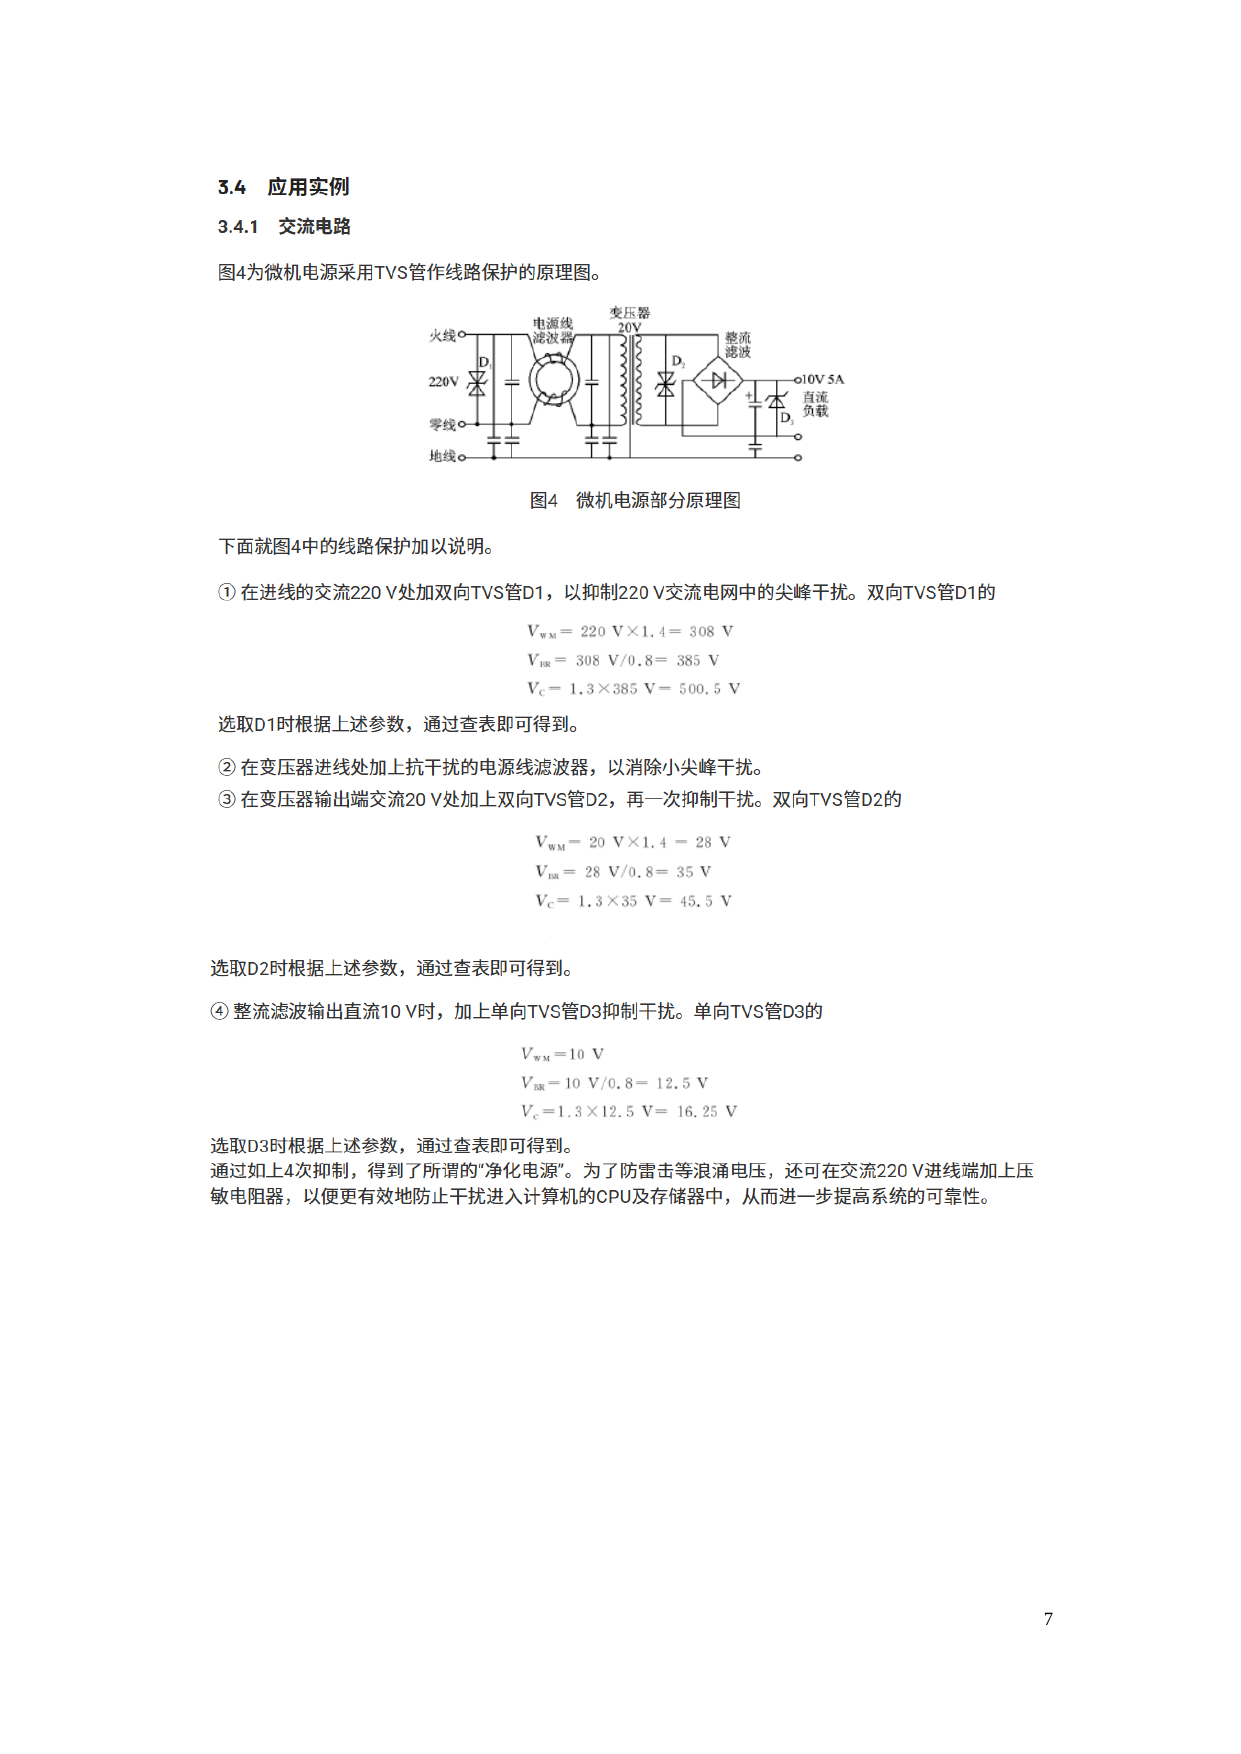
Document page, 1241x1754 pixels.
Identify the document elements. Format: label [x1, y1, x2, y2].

picture [187, 162, 1053, 919]
picture [187, 942, 1053, 1222]
